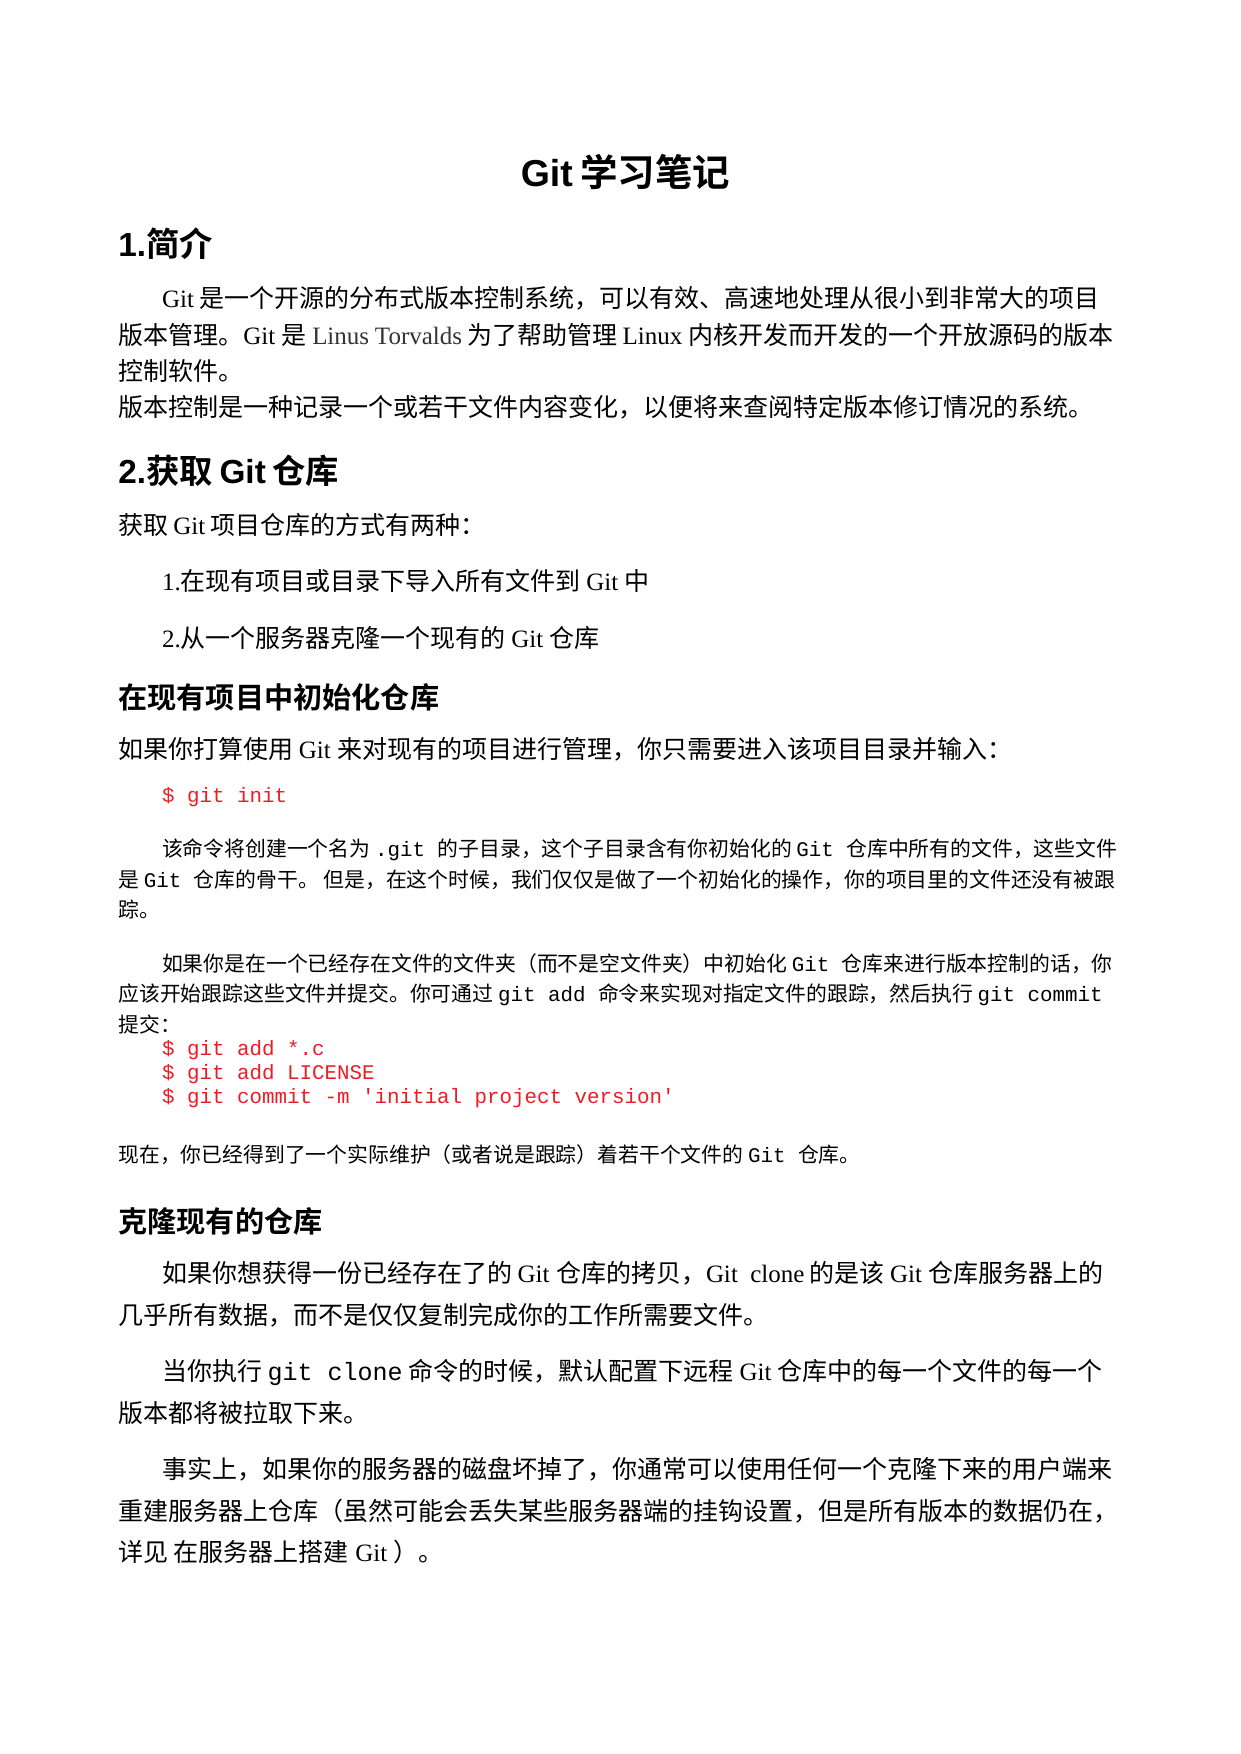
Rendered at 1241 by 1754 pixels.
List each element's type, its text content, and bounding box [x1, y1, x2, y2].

text 事实上，如果你的服务器的磁盘坏掉了，你通常可以使用任何一个克隆下来的用户端来重建服务器上仓库（虽然可能会丢失某些服务器端的挂钩设置，但是所有版本的数据仍在，详见 在服务器上搭建 Git ）。 [118, 1449, 1122, 1569]
text 如果你打算使用 Git 来对现有的项目进行管理，你只需要进入该项目目录并输入： [118, 729, 1122, 765]
subtitle 在现有项目中初始化仓库 [118, 674, 1122, 717]
text $ git add *.c [118, 1038, 1122, 1062]
text 版本控制是一种记录一个或若干文件内容变化，以便将来查阅特定版本修订情况的系统。 [118, 388, 1122, 424]
text $ git add LICENSE [118, 1062, 1122, 1086]
subtitle 克隆现有的仓库 [118, 1199, 1122, 1241]
text $ git commit -m 'initial project version' [118, 1086, 1122, 1109]
text Git是一个开源的分布式版本控制系统，可以有效、高速地处理从很小到非常大的项目版本管理。Git 是 Linus Torvalds为了帮助管理 Linux 内核开发而开发的一个开放源码的版本控制软件。 [118, 279, 1122, 388]
text $ git init [118, 785, 1122, 809]
text 当你执行 git clone 命令的时候，默认配置下远程 Git 仓库中的每一个文件的每一个版本都将被拉取下来。 [118, 1351, 1122, 1429]
text 该命令将创建一个名为 .git 的子目录，这个子目录含有你初始化的 Git 仓库中所有的文件，这些文件是 Git 仓库的骨干。 但是，在这个时候，我们仅仅是做了一个初始化的操作，你的项目里的文件还没有被跟踪。 [118, 833, 1122, 924]
text 如果你是在一个已经存在文件的文件夹（而不是空文件夹）中初始化 Git 仓库来进行版本控制的话，你应该开始跟踪这些文件并提交。你可通过 git add 命令来实现对指定文件的跟踪，然后执行 git commit 提交： [118, 947, 1122, 1038]
text 1.在现有项目或目录下导入所有文件到 Git 中 [118, 562, 1122, 598]
text 2.从一个服务器克隆一个现有的 Git 仓库 [118, 618, 1122, 654]
subtitle 2.获取Git仓库 [118, 445, 1122, 493]
text 现在，你已经得到了一个实际维护（或者说是跟踪）着若干个文件的 Git 仓库。 [118, 1139, 1122, 1169]
text 获取Git项目仓库的方式有两种： [118, 506, 1122, 542]
subtitle 1.简介 [118, 218, 1122, 266]
text 如果你想获得一份已经存在了的 Git 仓库的拷贝，Git clone的是该 Git 仓库服务器上的几乎所有数据，而不是仅仅复制完成你的工作所需要文件。 [118, 1253, 1122, 1331]
subtitle Git学习笔记 [118, 143, 1122, 197]
